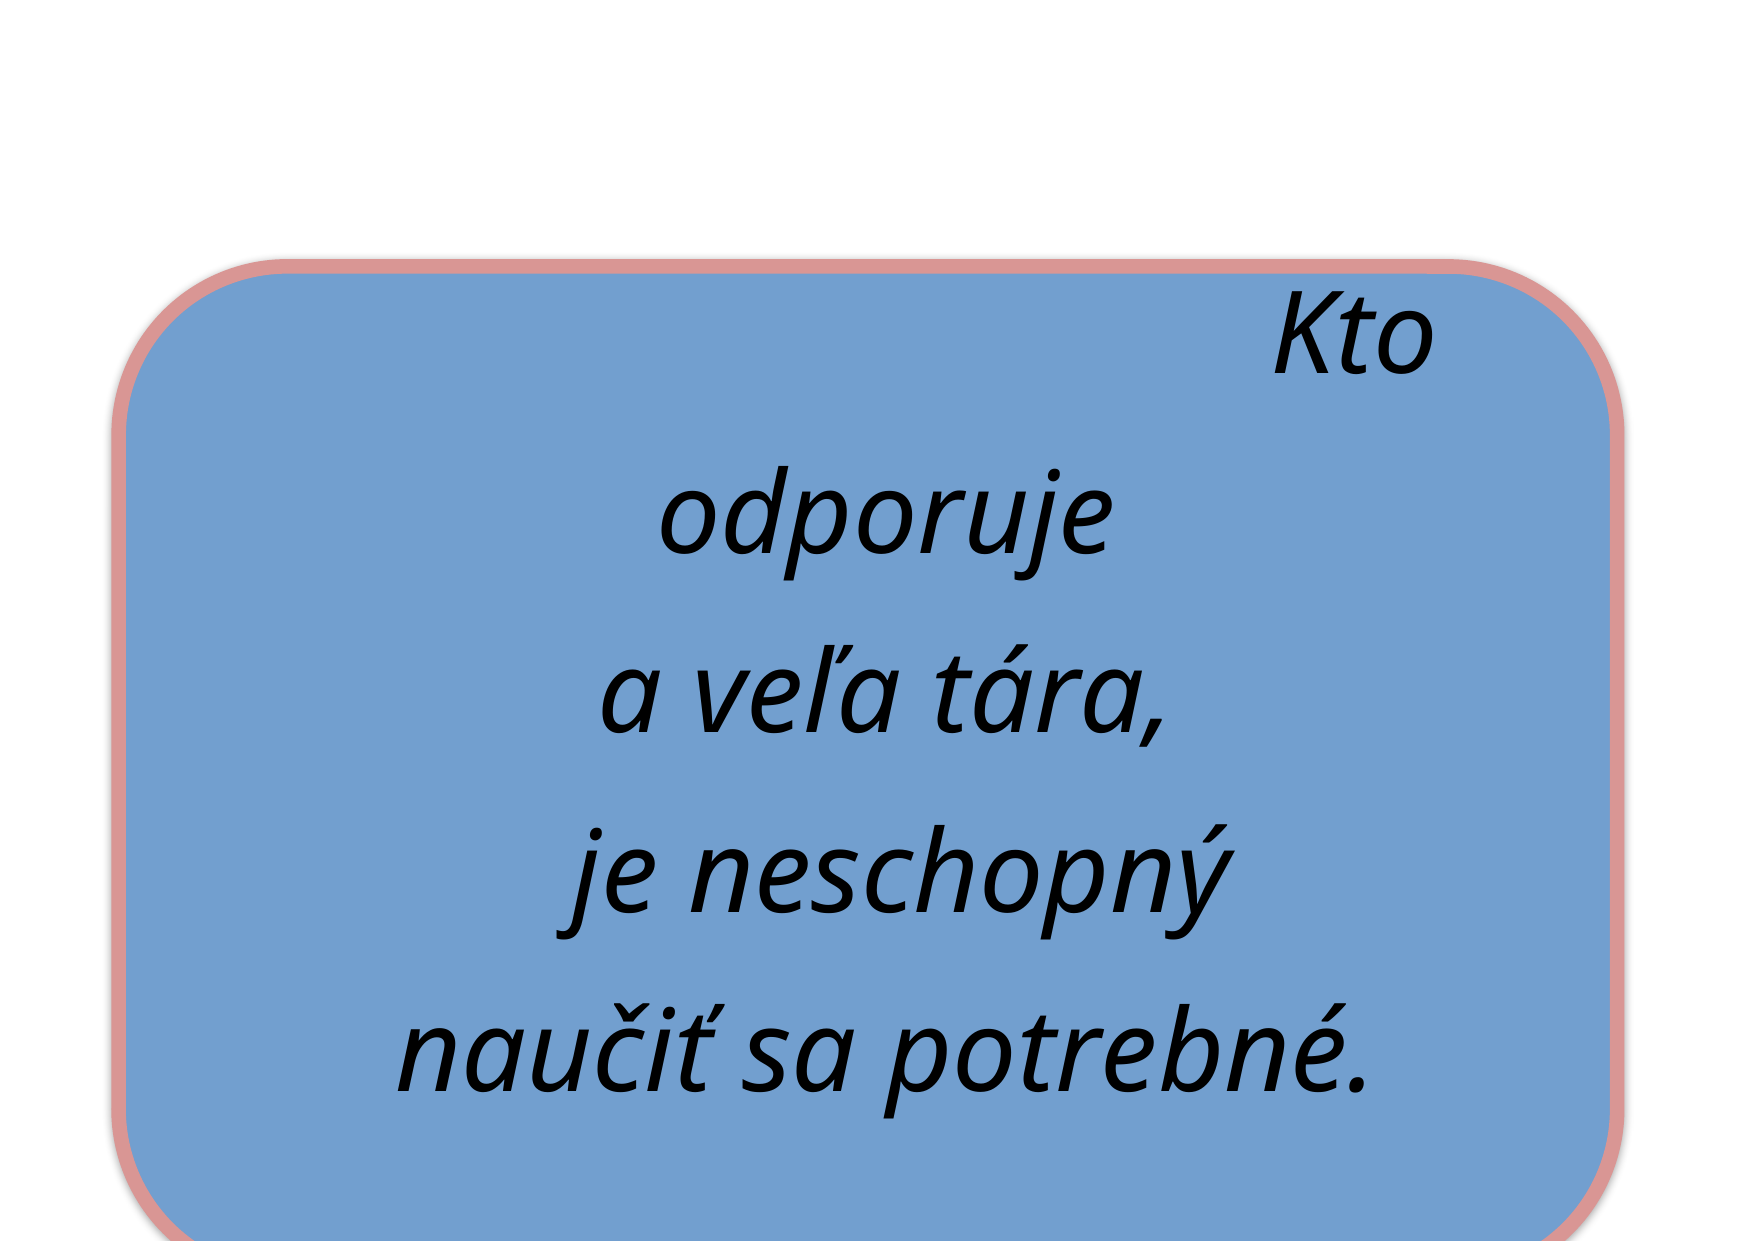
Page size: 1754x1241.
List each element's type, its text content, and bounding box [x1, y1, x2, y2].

text naučiť sa potrebné. [103, 969, 1668, 1125]
text je neschopný [103, 789, 1668, 946]
text a veľa tára, [103, 610, 1668, 766]
text Kto odporuje [103, 251, 1668, 587]
